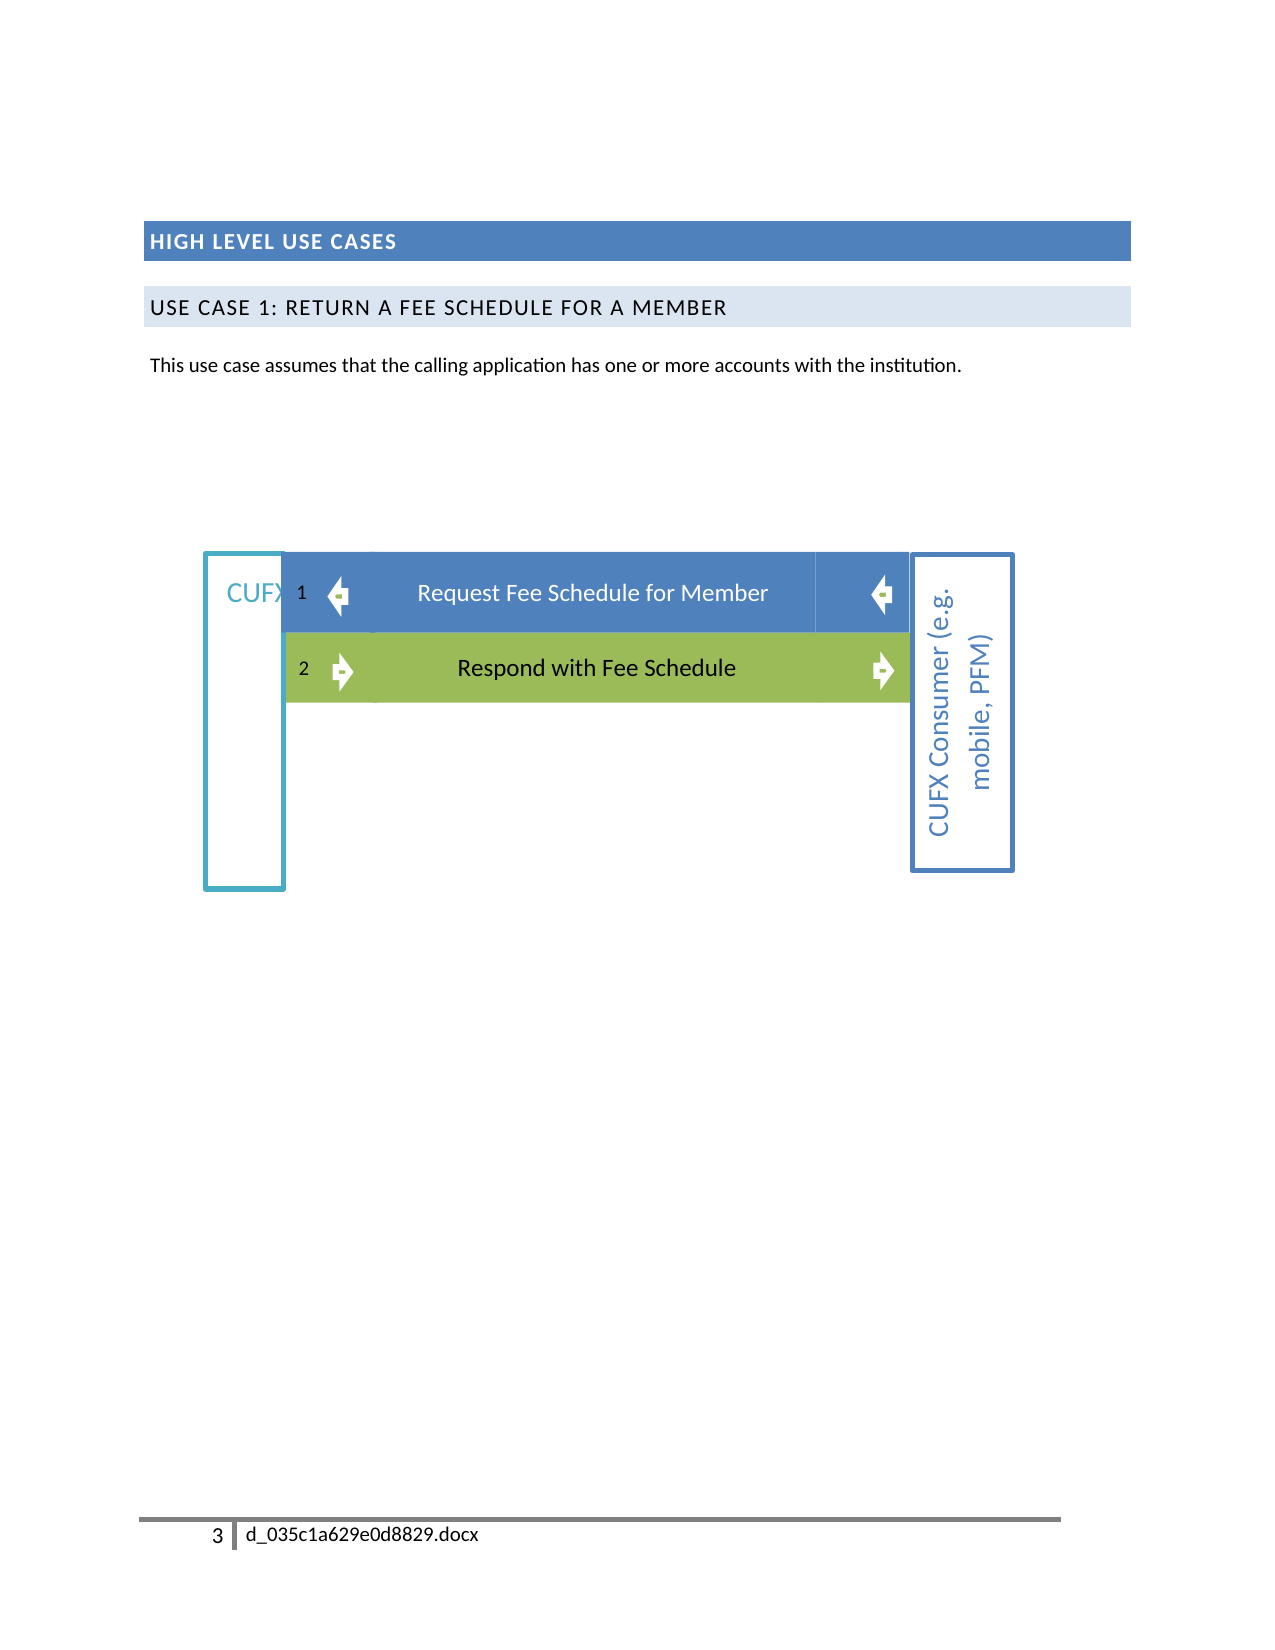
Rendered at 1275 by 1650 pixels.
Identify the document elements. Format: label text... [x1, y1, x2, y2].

text This use case assumes that the calling application has one or more accounts with the institution. [150, 352, 1125, 377]
subtitle High level use cases [150, 227, 1125, 255]
subtitle Use Case 1: RETURN a fee schedule for a member [150, 293, 1125, 321]
